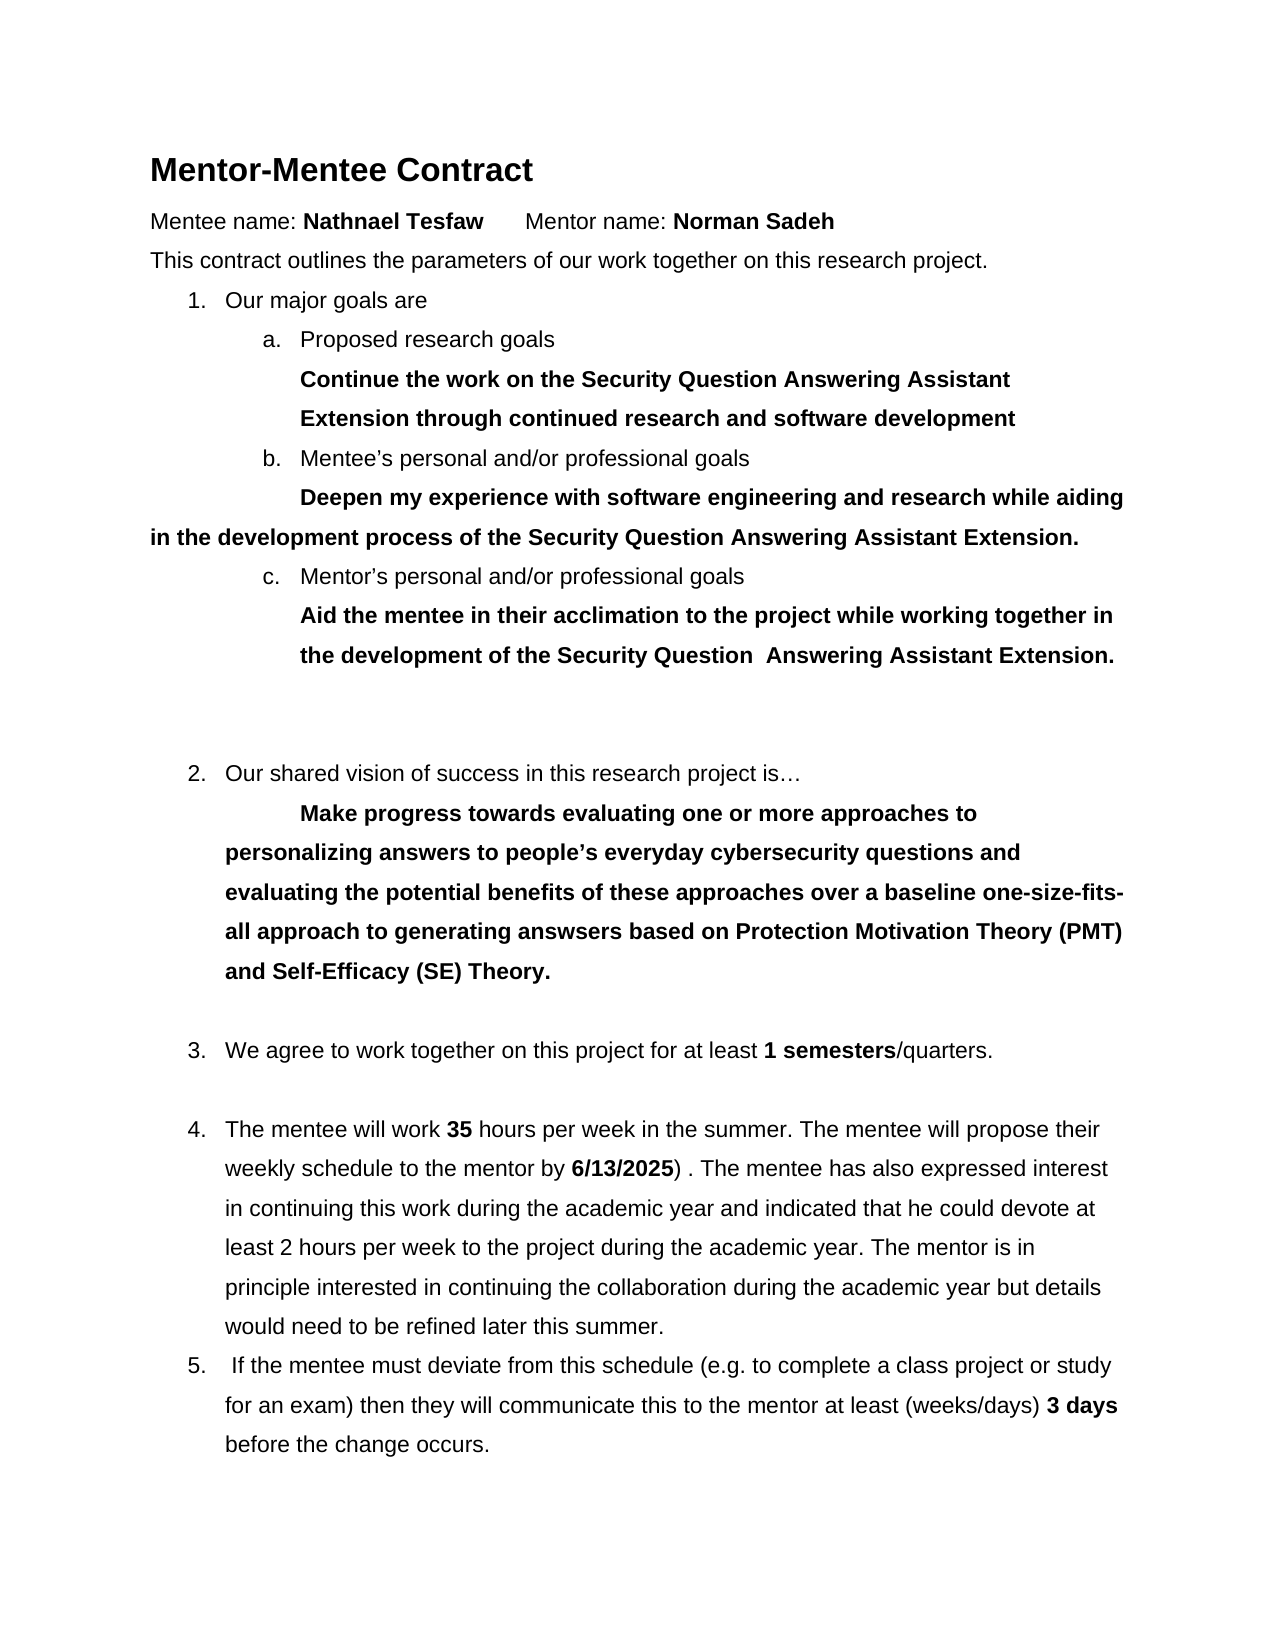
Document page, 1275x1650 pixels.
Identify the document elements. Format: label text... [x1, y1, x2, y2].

list Mentee’s personal and/or professional goals [262, 444, 1125, 471]
text Make progress towards evaluating one or more approaches to personalizing answers to people’s everyday cybersecurity questions and evaluating the potential benefits of these approaches over a baseline one-size-fits-all approach to generating answsers based on Protection Motivation Theory (PMT) and Self-Efficacy (SE) Theory. [225, 800, 1125, 984]
text Mentor-Mentee Contract [150, 150, 1125, 188]
text Aid the mentee in their acclimation to the project while working together in the development of the Security Question Answering Assistant Extension. [300, 602, 1125, 668]
list If the mentee must deviate from this schedule (e.g. to complete a class project or study for an exam) then they will communicate this to the mentor at least (weeks/days) 3 days before the change occurs. [187, 1352, 1125, 1458]
list Mentor’s personal and/or professional goals [262, 563, 1125, 589]
list Proposed research goals [262, 326, 1125, 352]
text Deepen my experience with software engineering and research while aiding in the development process of the Security Question Answering Assistant Extension. [150, 484, 1125, 550]
text This contract outlines the parameters of our work together on this research project. [150, 247, 1125, 273]
list We agree to work together on this project for at least 1 semesters/quarters. [187, 1037, 1125, 1063]
text Mentee name: Nathnael Tesfaw Mentor name: Norman Sadeh [150, 208, 1125, 234]
list Our major goals are [187, 287, 1125, 313]
list The mentee will work 35 hours per week in the summer. The mentee will propose their weekly schedule to the mentor by 6/13/2025) . The mentee has also expressed interest in continuing this work during the academic year and indicated that he could devote at least 2 hours per week to the project during the academic year. The mentor is in principle interested in continuing the collaboration during the academic year but details would need to be refined later this summer. [187, 1116, 1125, 1339]
list Our shared vision of success in this research project is… [187, 760, 1125, 787]
text Continue the work on the Security Question Answering Assistant Extension through continued research and software development [300, 366, 1125, 431]
